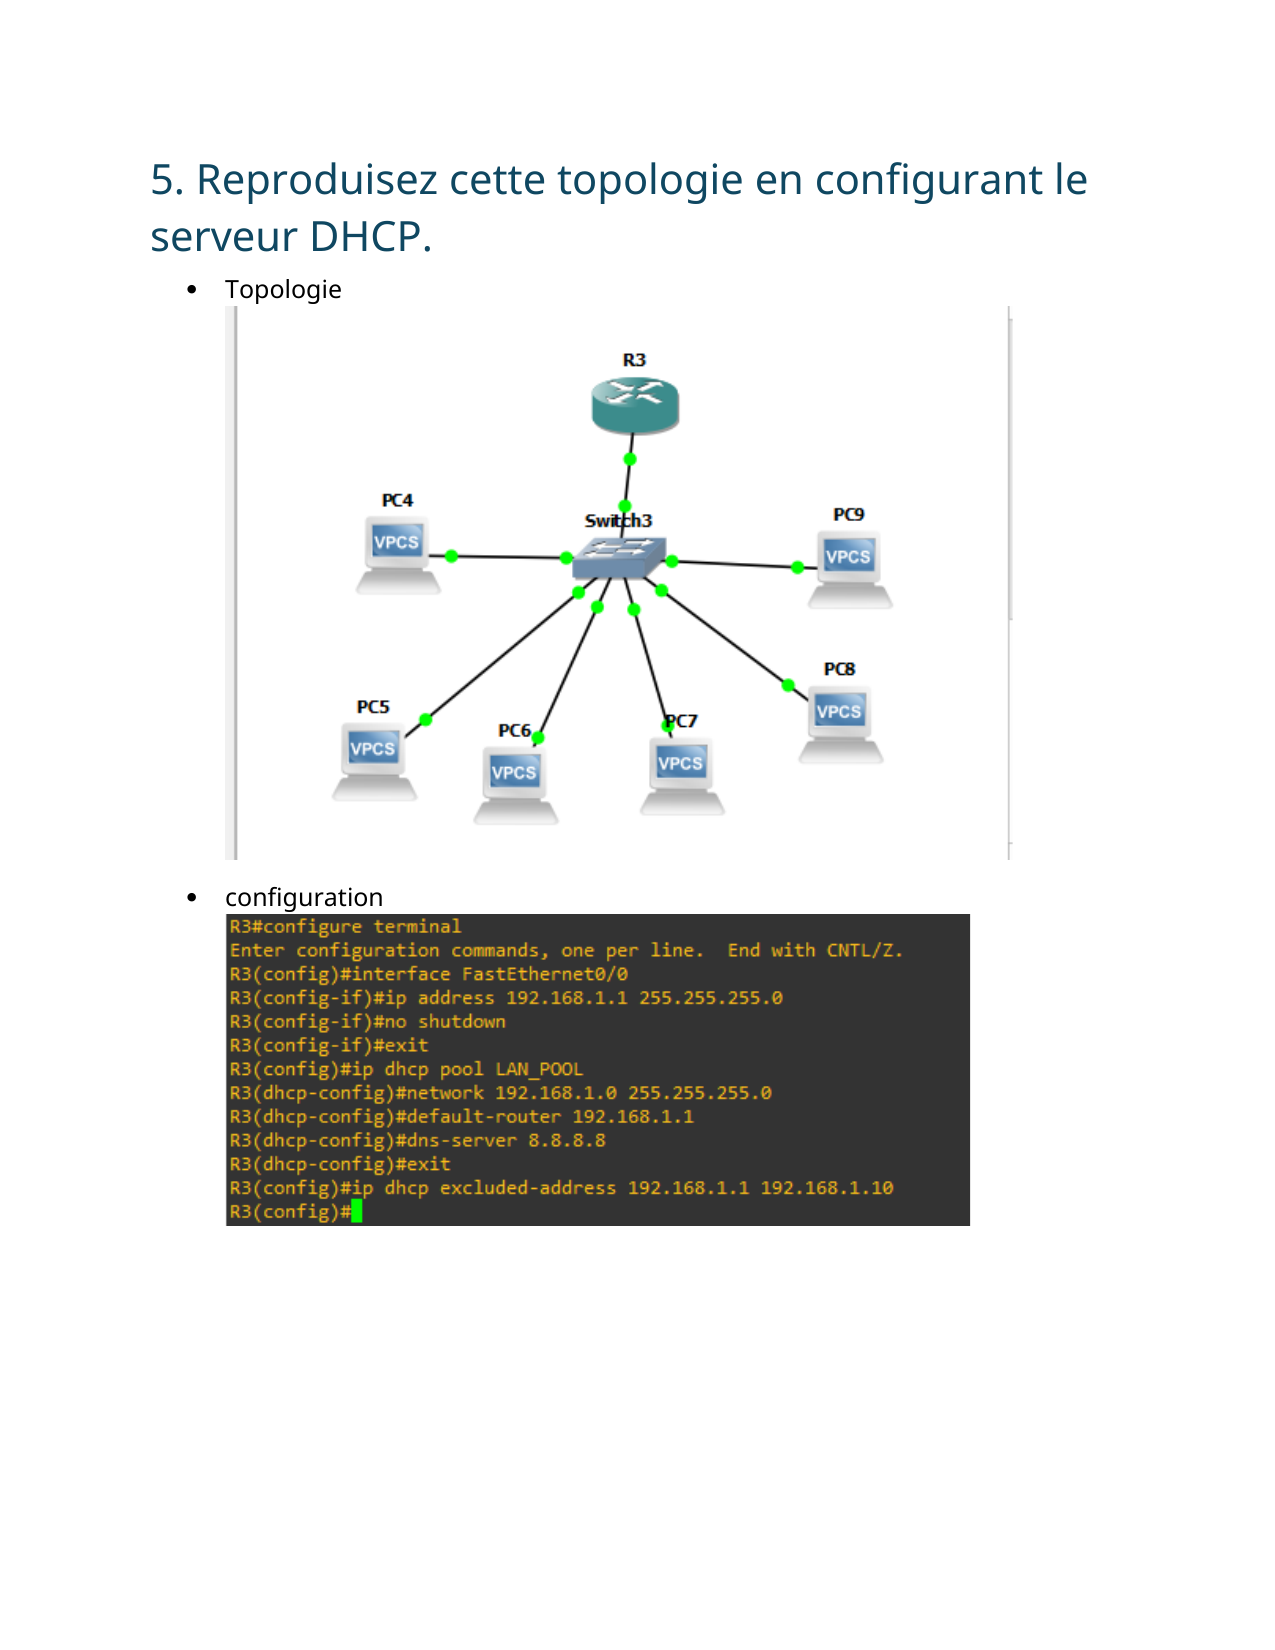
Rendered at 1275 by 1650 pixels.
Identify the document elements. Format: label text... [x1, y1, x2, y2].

picture [225, 306, 1013, 860]
picture [225, 914, 971, 1226]
subtitle 5. Reproduisez cette topologie en configurant le serveur DHCP. [150, 150, 1125, 263]
